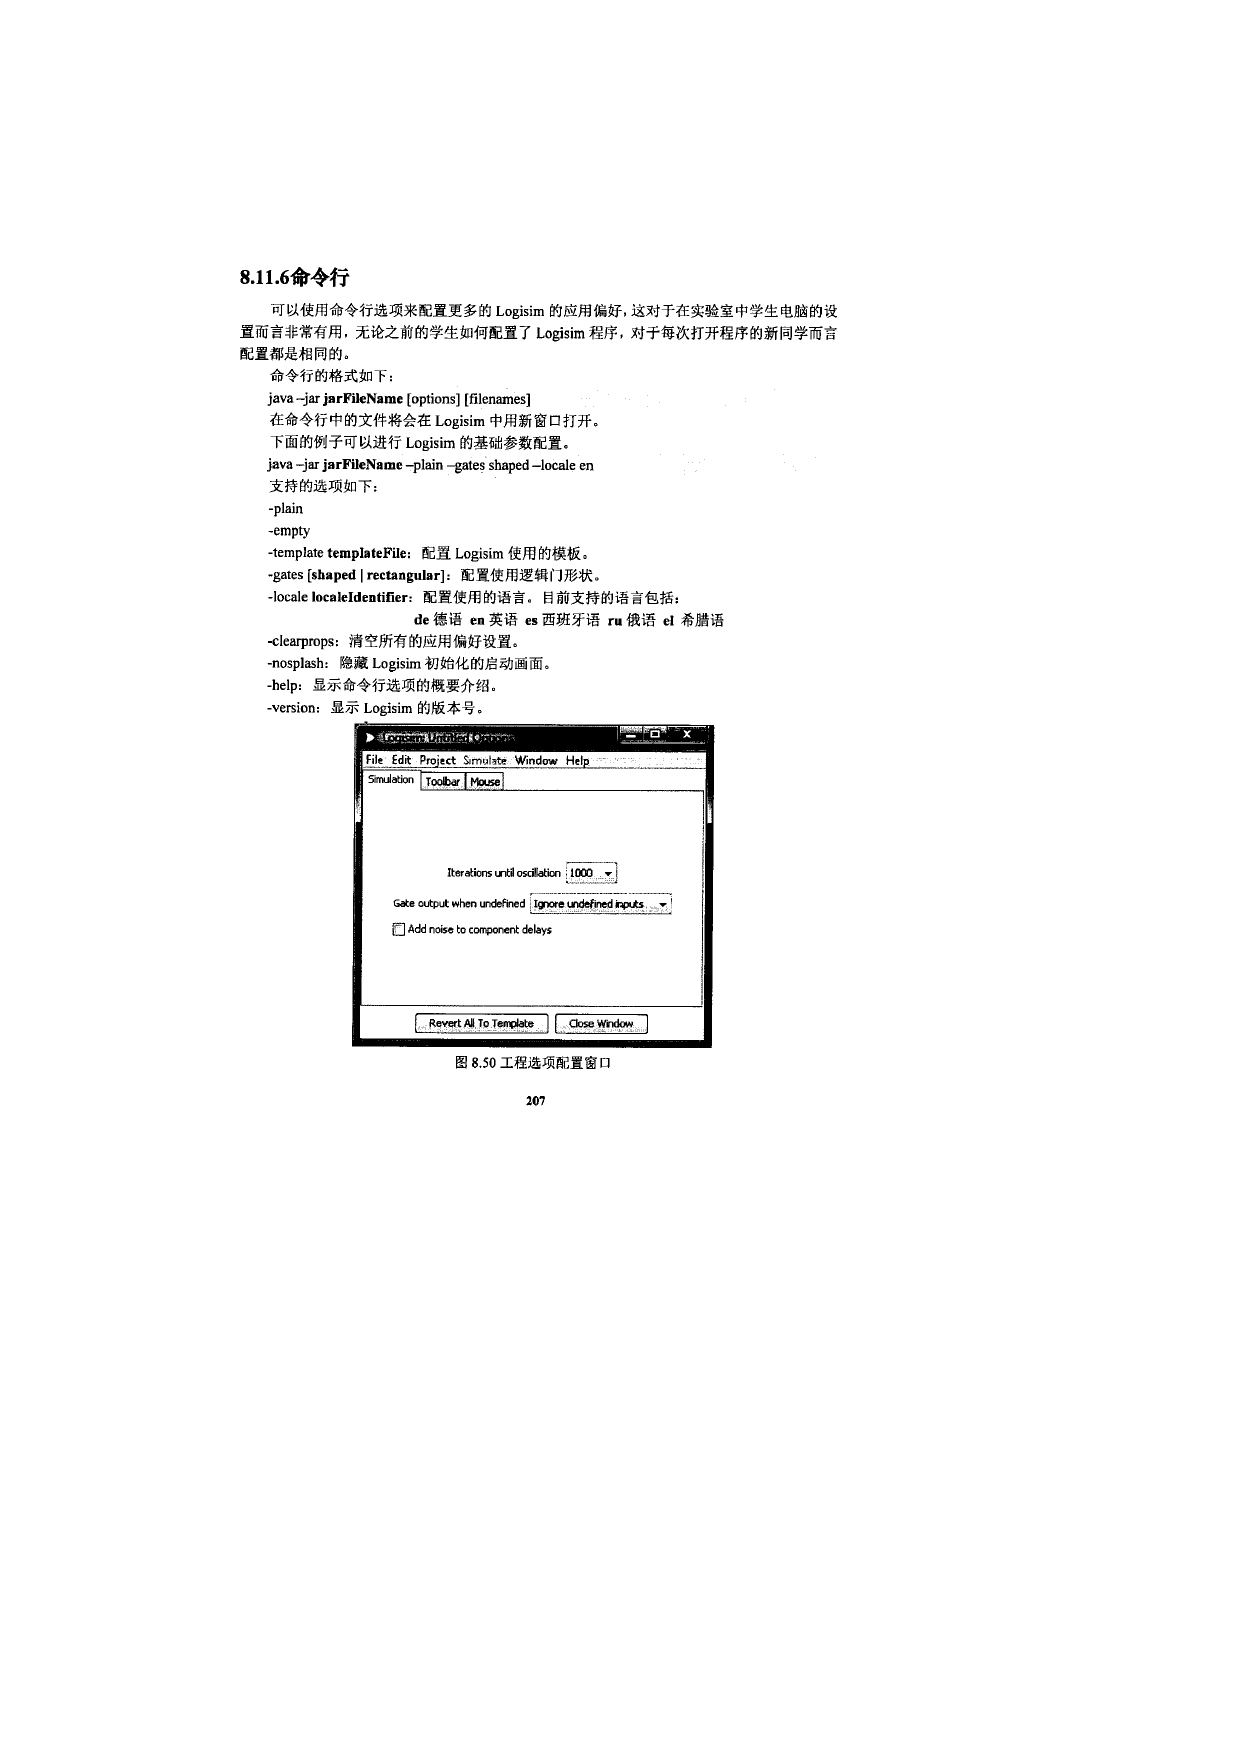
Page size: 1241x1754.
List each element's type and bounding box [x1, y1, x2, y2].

picture [187, 162, 1052, 1351]
